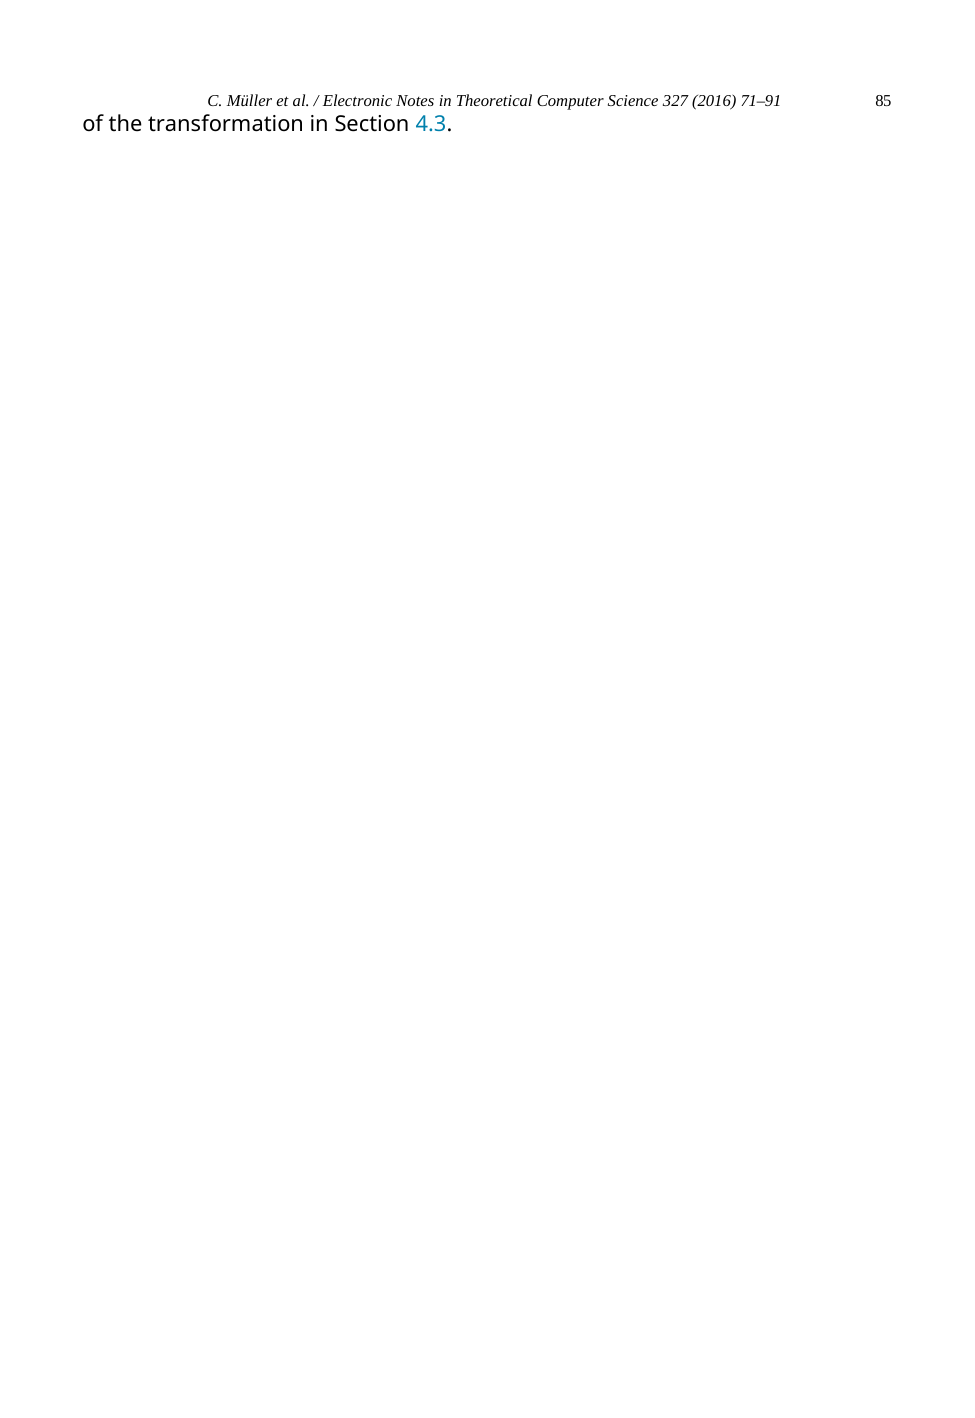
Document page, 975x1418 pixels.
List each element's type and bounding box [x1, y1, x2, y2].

text [82, 110, 881, 137]
